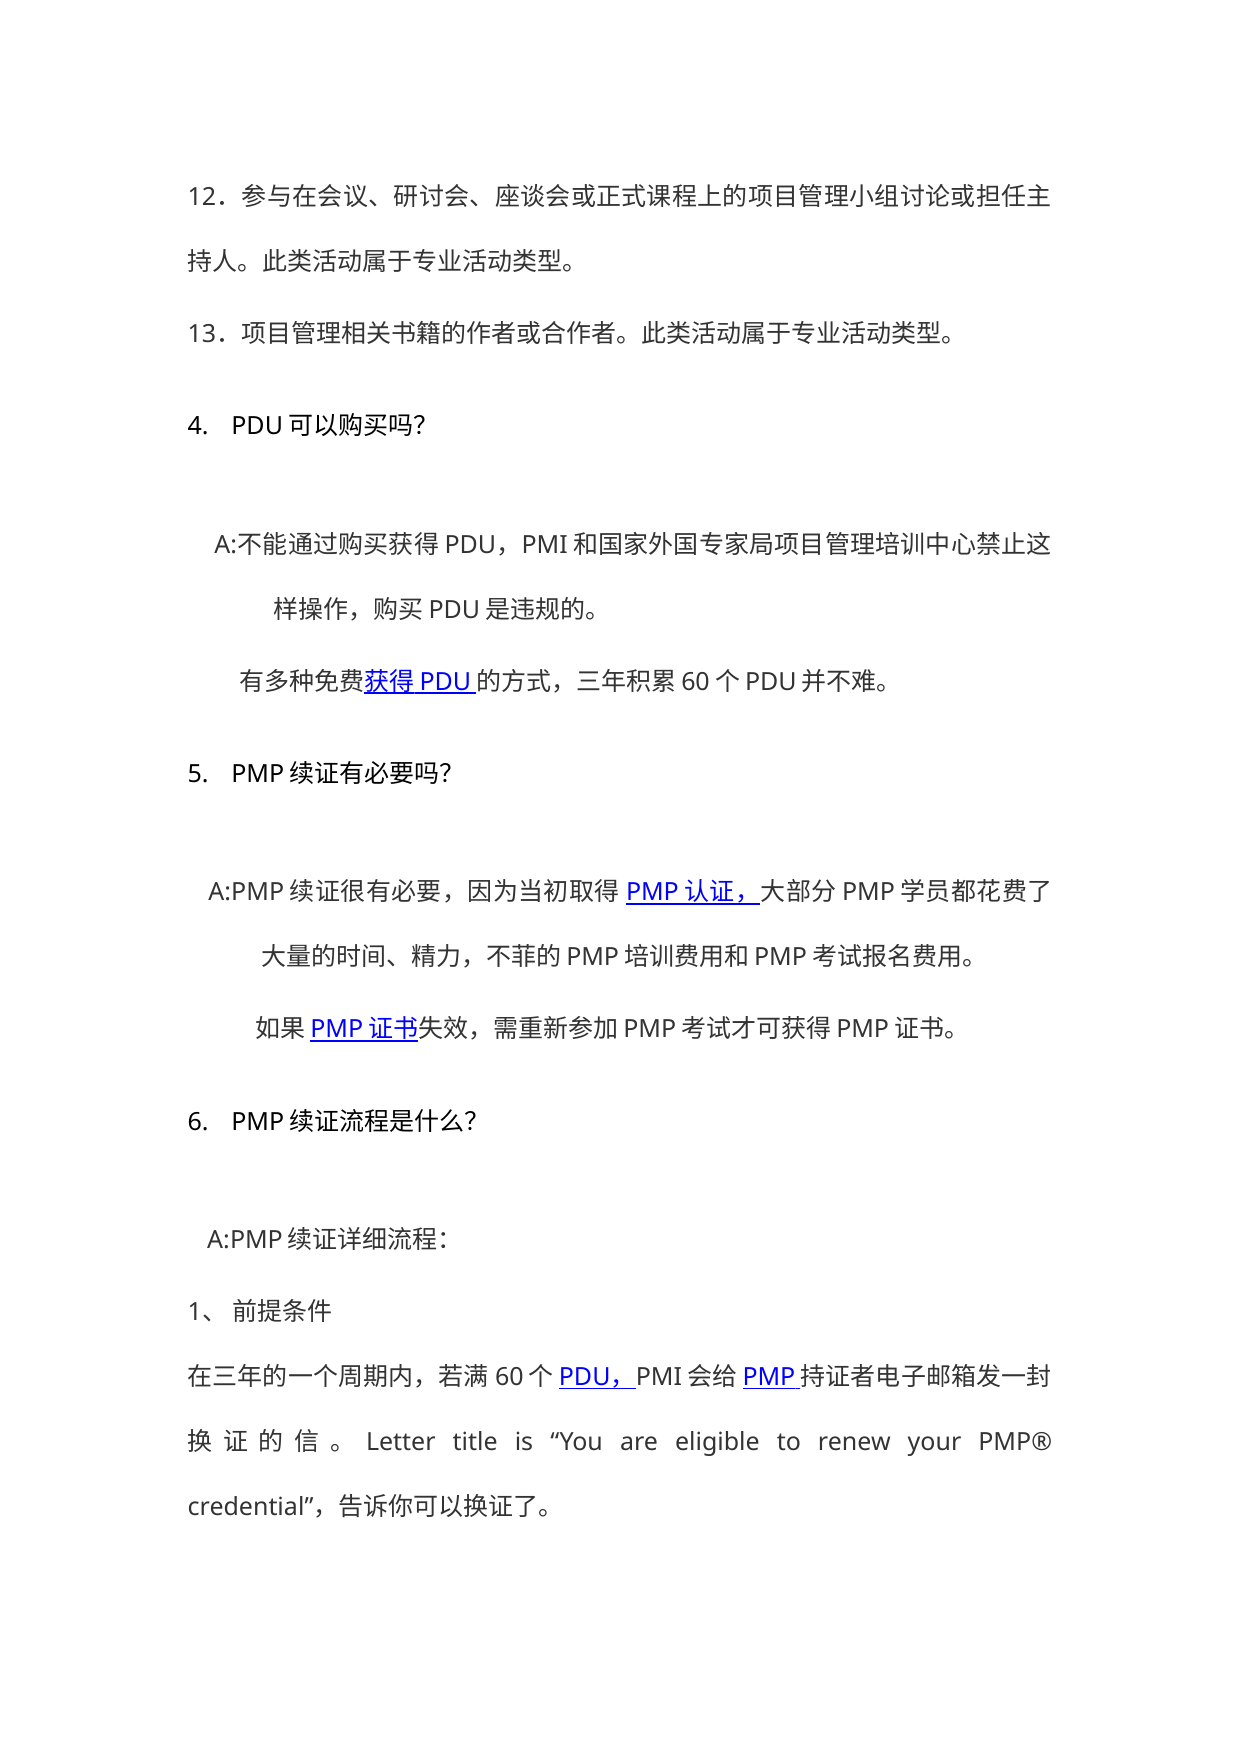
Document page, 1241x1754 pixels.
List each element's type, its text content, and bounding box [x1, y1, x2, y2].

text 13．项目管理相关书籍的作者或合作者。此类活动属于专业活动类型。 [187, 299, 1053, 364]
subtitle PMP续证流程是什么？ [187, 1087, 1053, 1152]
text A:PMP续证很有必要，因为当初取得PMP认证，大部分PMP学员都花费了大量的时间、精力，不菲的PMP培训费用和PMP考试报名费用。 [188, 857, 1053, 987]
text 12．参与在会议、研讨会、座谈会或正式课程上的项目管理小组讨论或担任主持人。此类活动属于专业活动类型。 [187, 162, 1053, 292]
text 有多种免费获得PDU的方式，三年积累60个PDU并不难。 [187, 647, 1053, 712]
text 1、 前提条件 在三年的一个周期内，若满60个PDU，PMI会给PMP持证者电子邮箱发一封换证的信。Letter title is “You are eligible to renew your PMP® credential”，告诉你可以换证了。 [187, 1277, 1053, 1537]
text A:PMP续证详细流程： [187, 1205, 1053, 1270]
subtitle PDU可以购买吗？ [187, 391, 1053, 456]
subtitle PMP续证有必要吗？ [187, 739, 1053, 804]
text A:不能通过购买获得PDU，PMI和国家外国专家局项目管理培训中心禁止这样操作，购买PDU是违规的。 [187, 510, 1053, 640]
text 如果PMP证书失效，需重新参加PMP考试才可获得PMP证书。 [187, 994, 1053, 1059]
